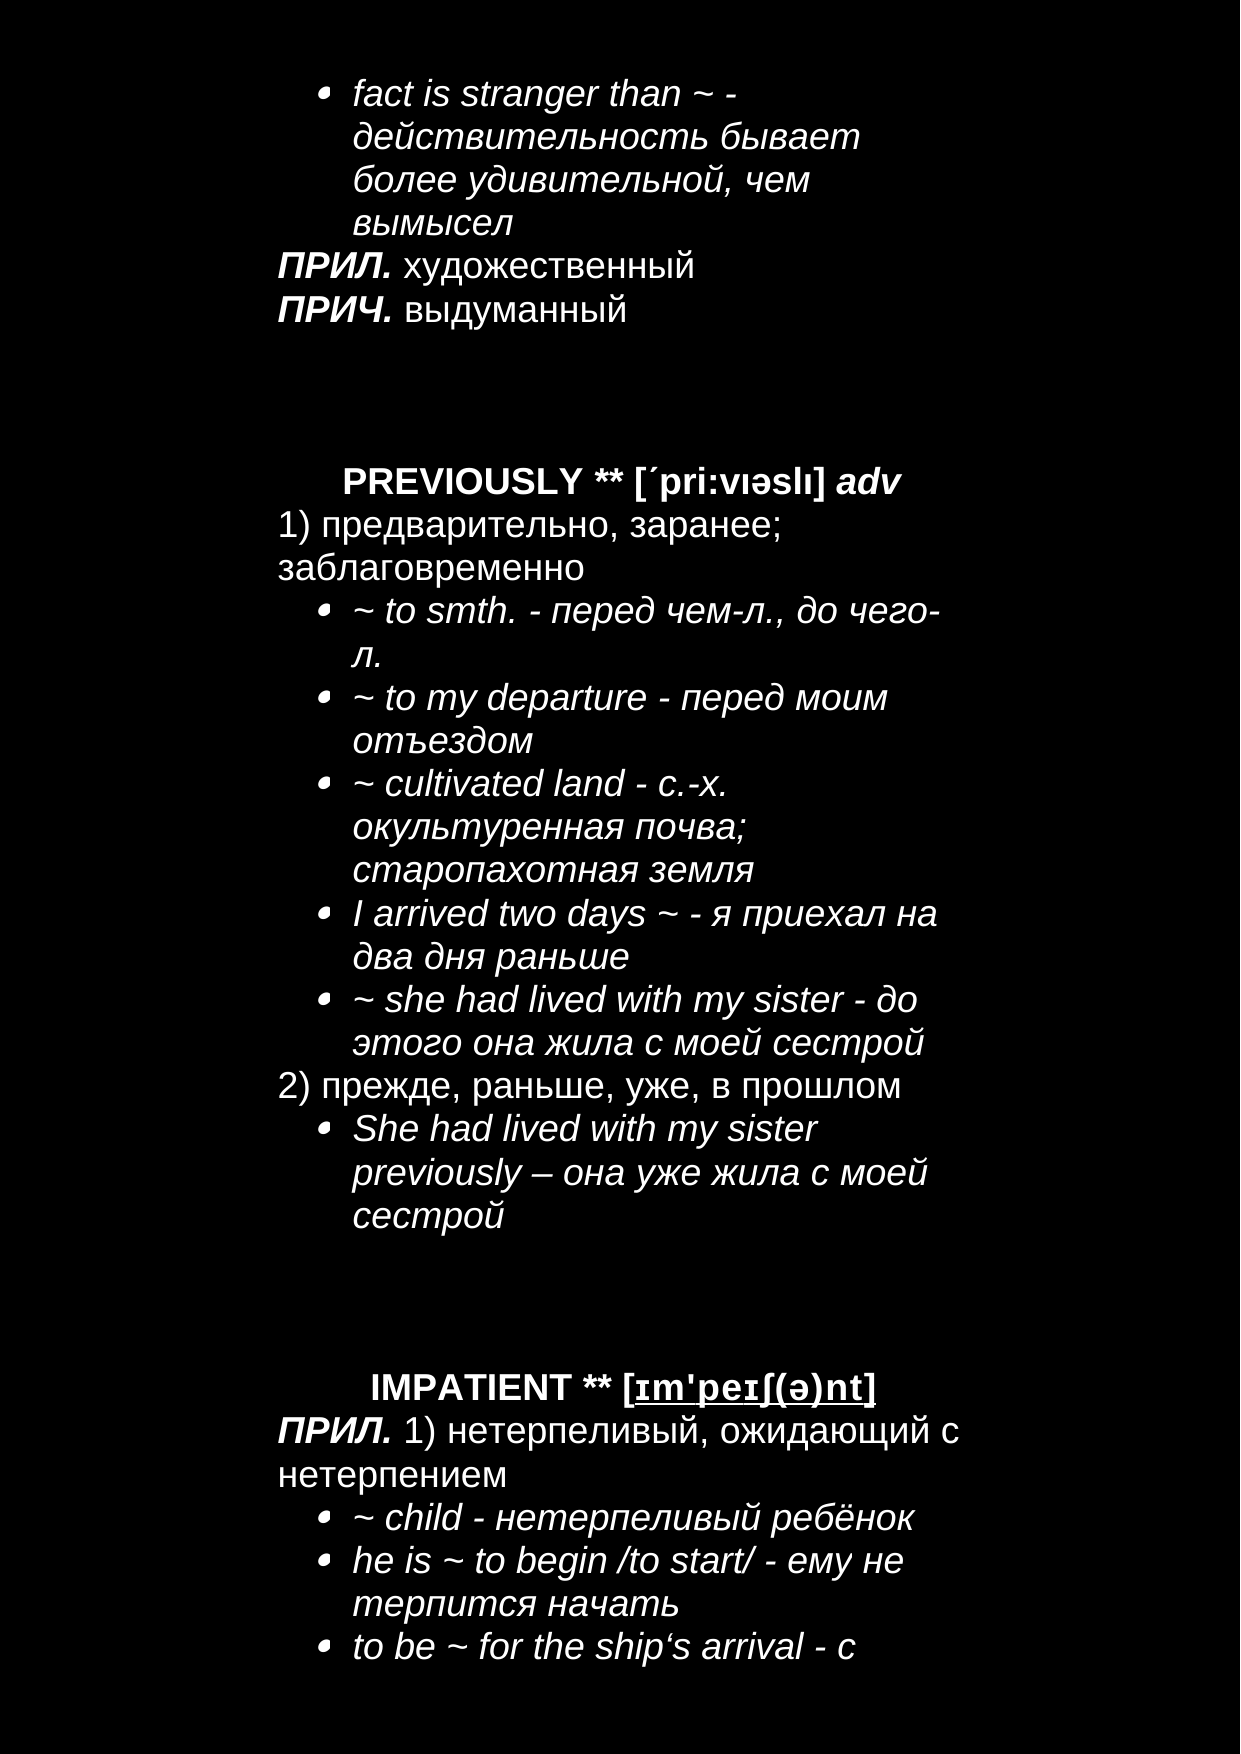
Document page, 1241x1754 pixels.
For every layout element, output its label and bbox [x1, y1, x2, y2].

table_header [270, 62, 976, 1677]
